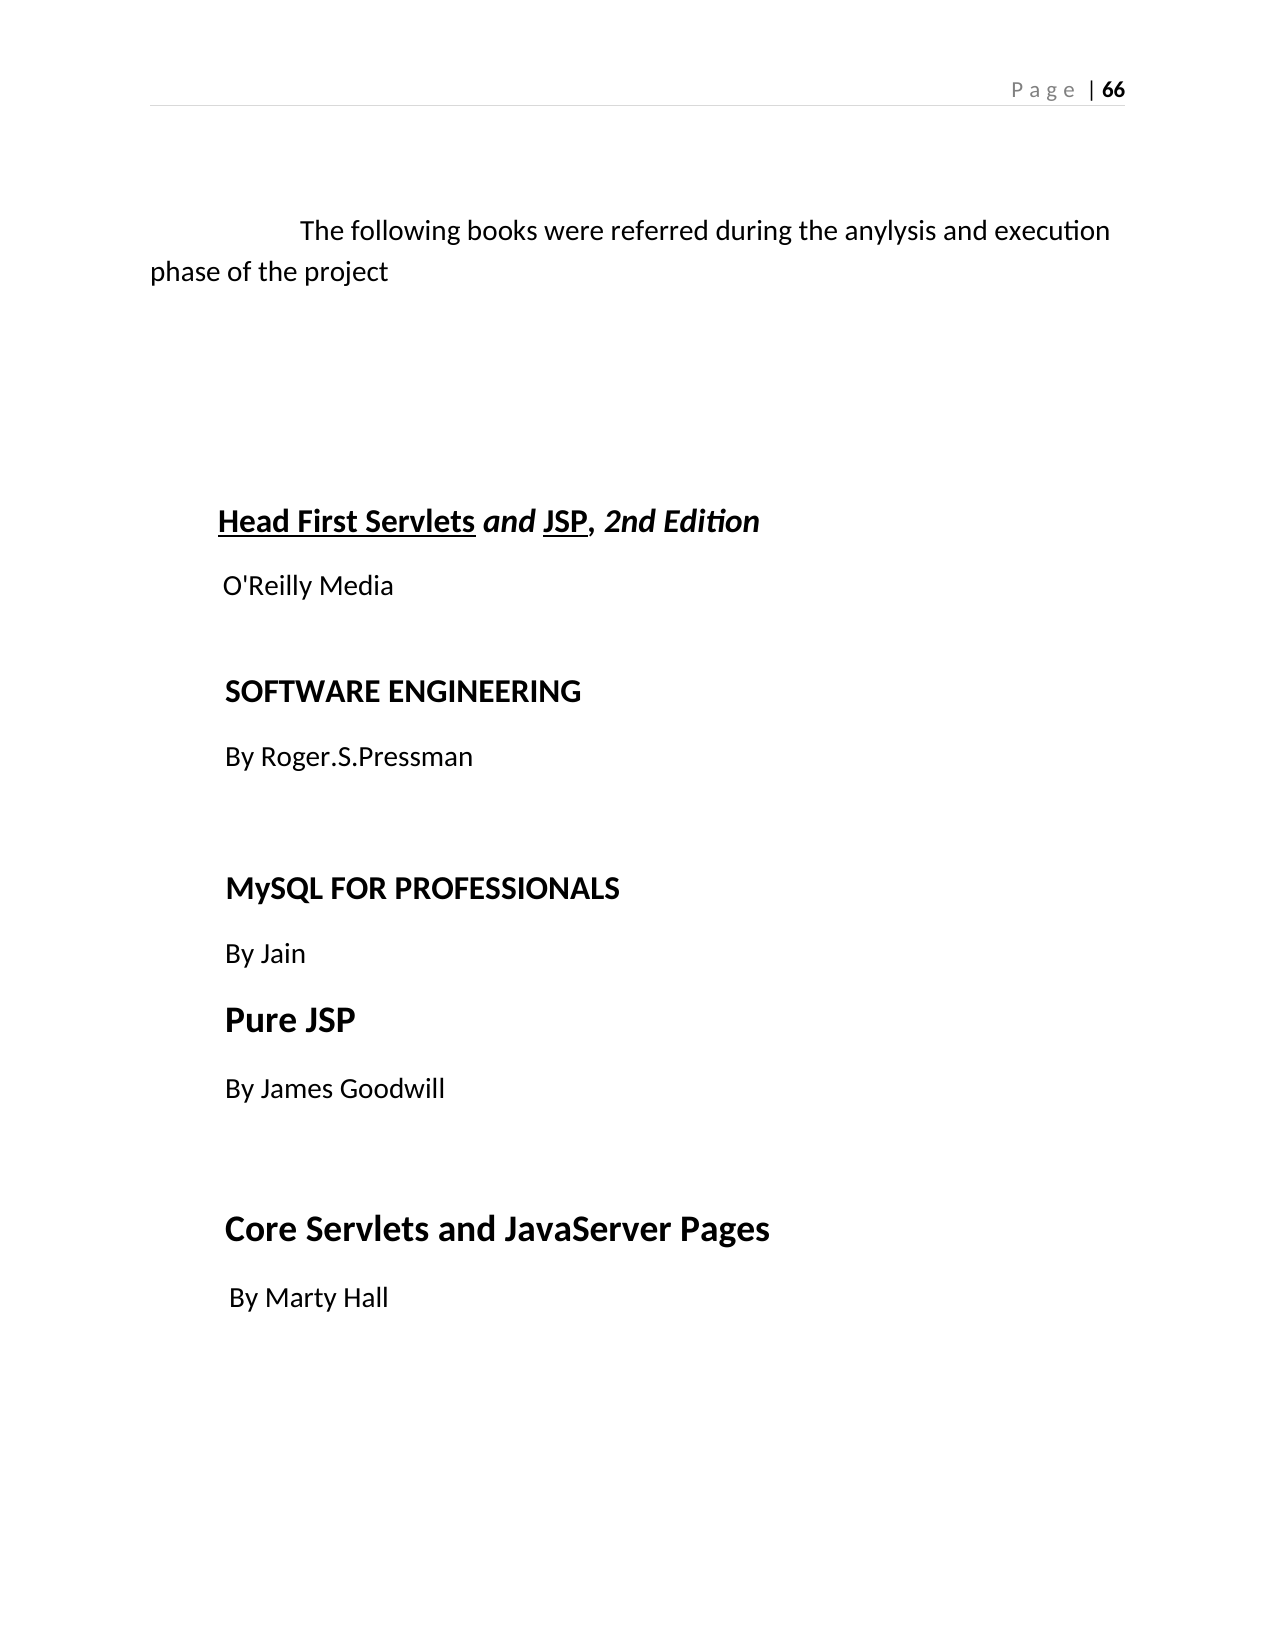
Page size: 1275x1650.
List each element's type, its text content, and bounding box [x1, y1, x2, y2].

text By Roger.S.Pressman [150, 738, 1125, 773]
subtitle Head First Servlets and JSP, 2nd Edition [150, 500, 1125, 541]
text By Marty Hall [150, 1279, 1125, 1314]
subtitle O'Reilly Media [150, 567, 1125, 603]
text Core Servlets and JavaServer Pages [150, 1205, 1125, 1251]
text MySQL FOR PROFESSIONALS [150, 867, 1125, 908]
text Pure JSP [150, 996, 1125, 1042]
text The following books were referred during the anylysis and execution phase of the project [150, 212, 1125, 288]
text By Jain [150, 935, 1125, 970]
text By James Goodwill [150, 1070, 1125, 1106]
text SOFTWARE ENGINEERING [150, 670, 1125, 711]
